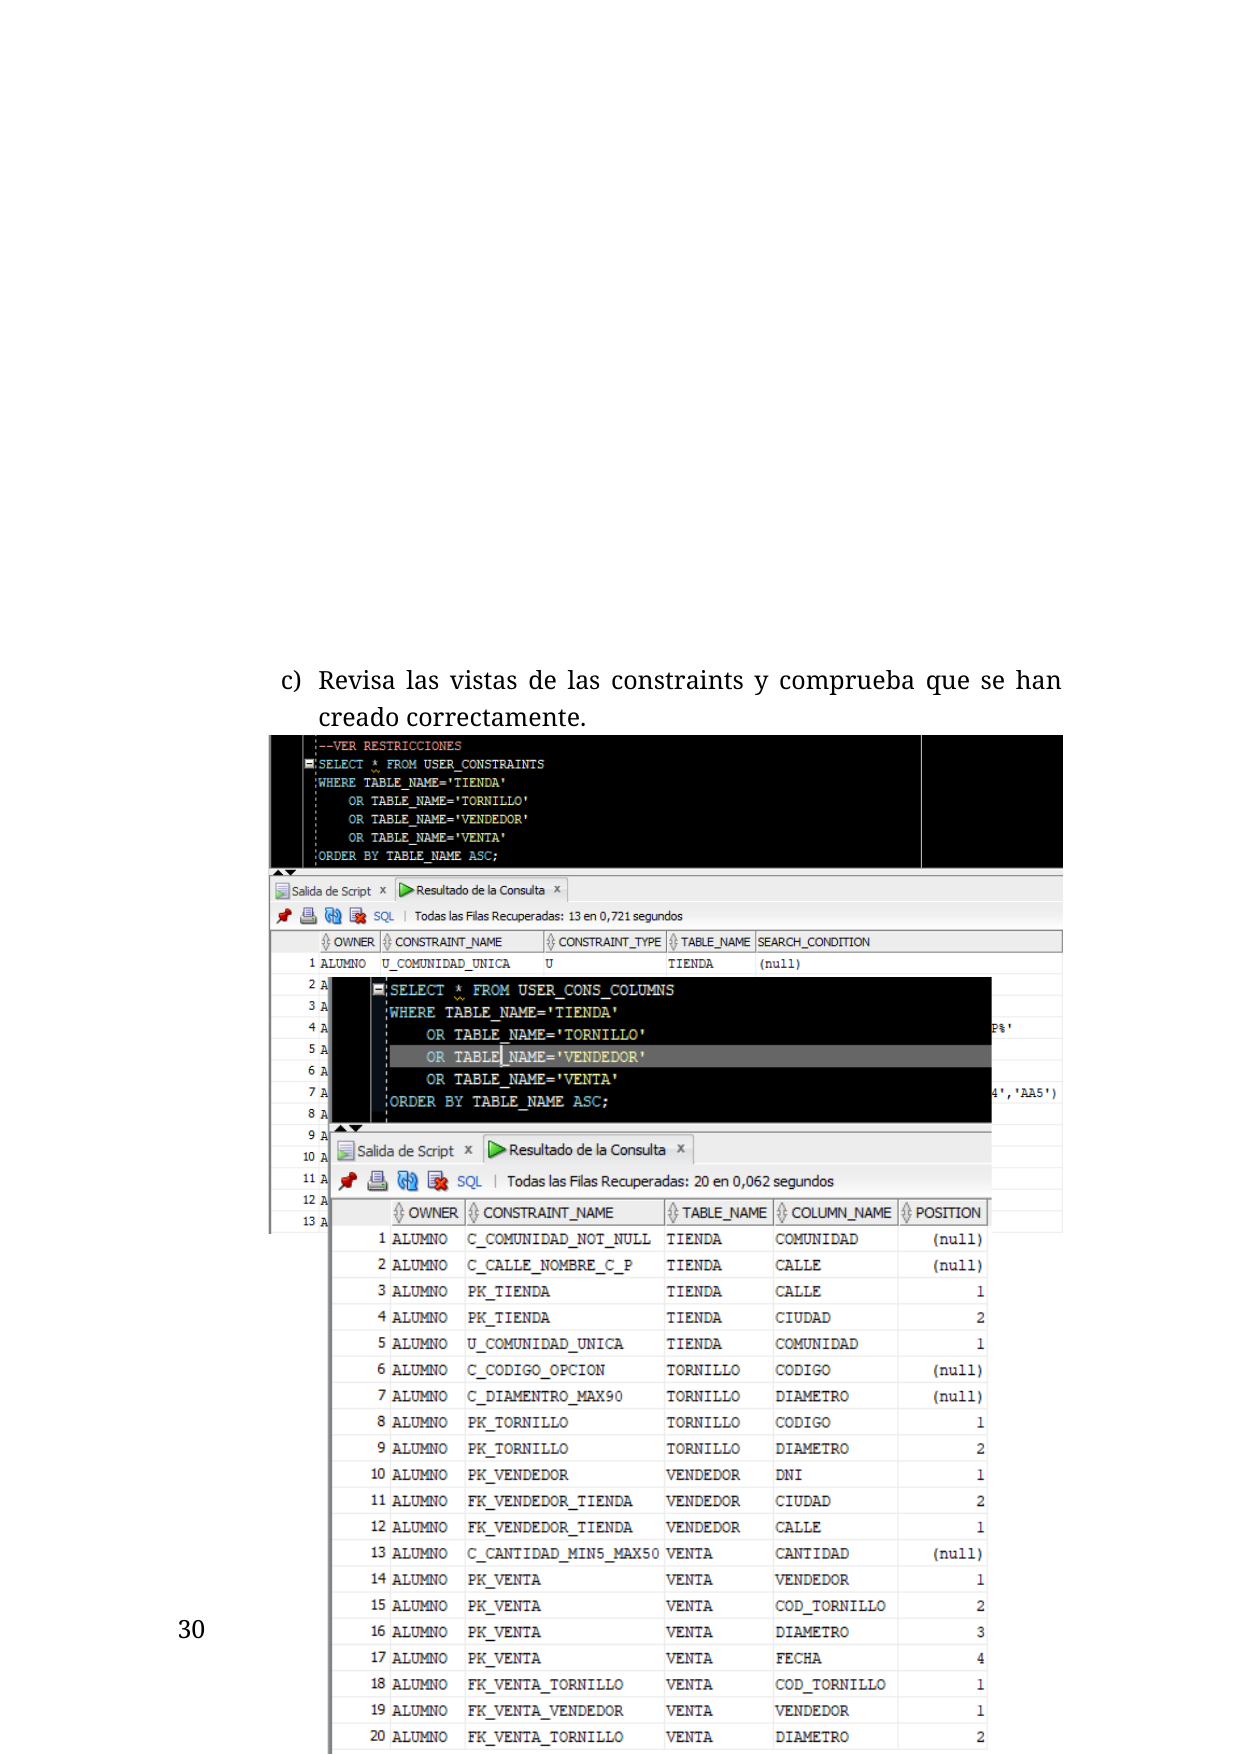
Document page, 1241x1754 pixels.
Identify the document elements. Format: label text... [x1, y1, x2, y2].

list Revisa las vistas de las constraints y comprueba que se han creado correctamente. [281, 662, 1063, 733]
picture [268, 735, 1063, 1754]
